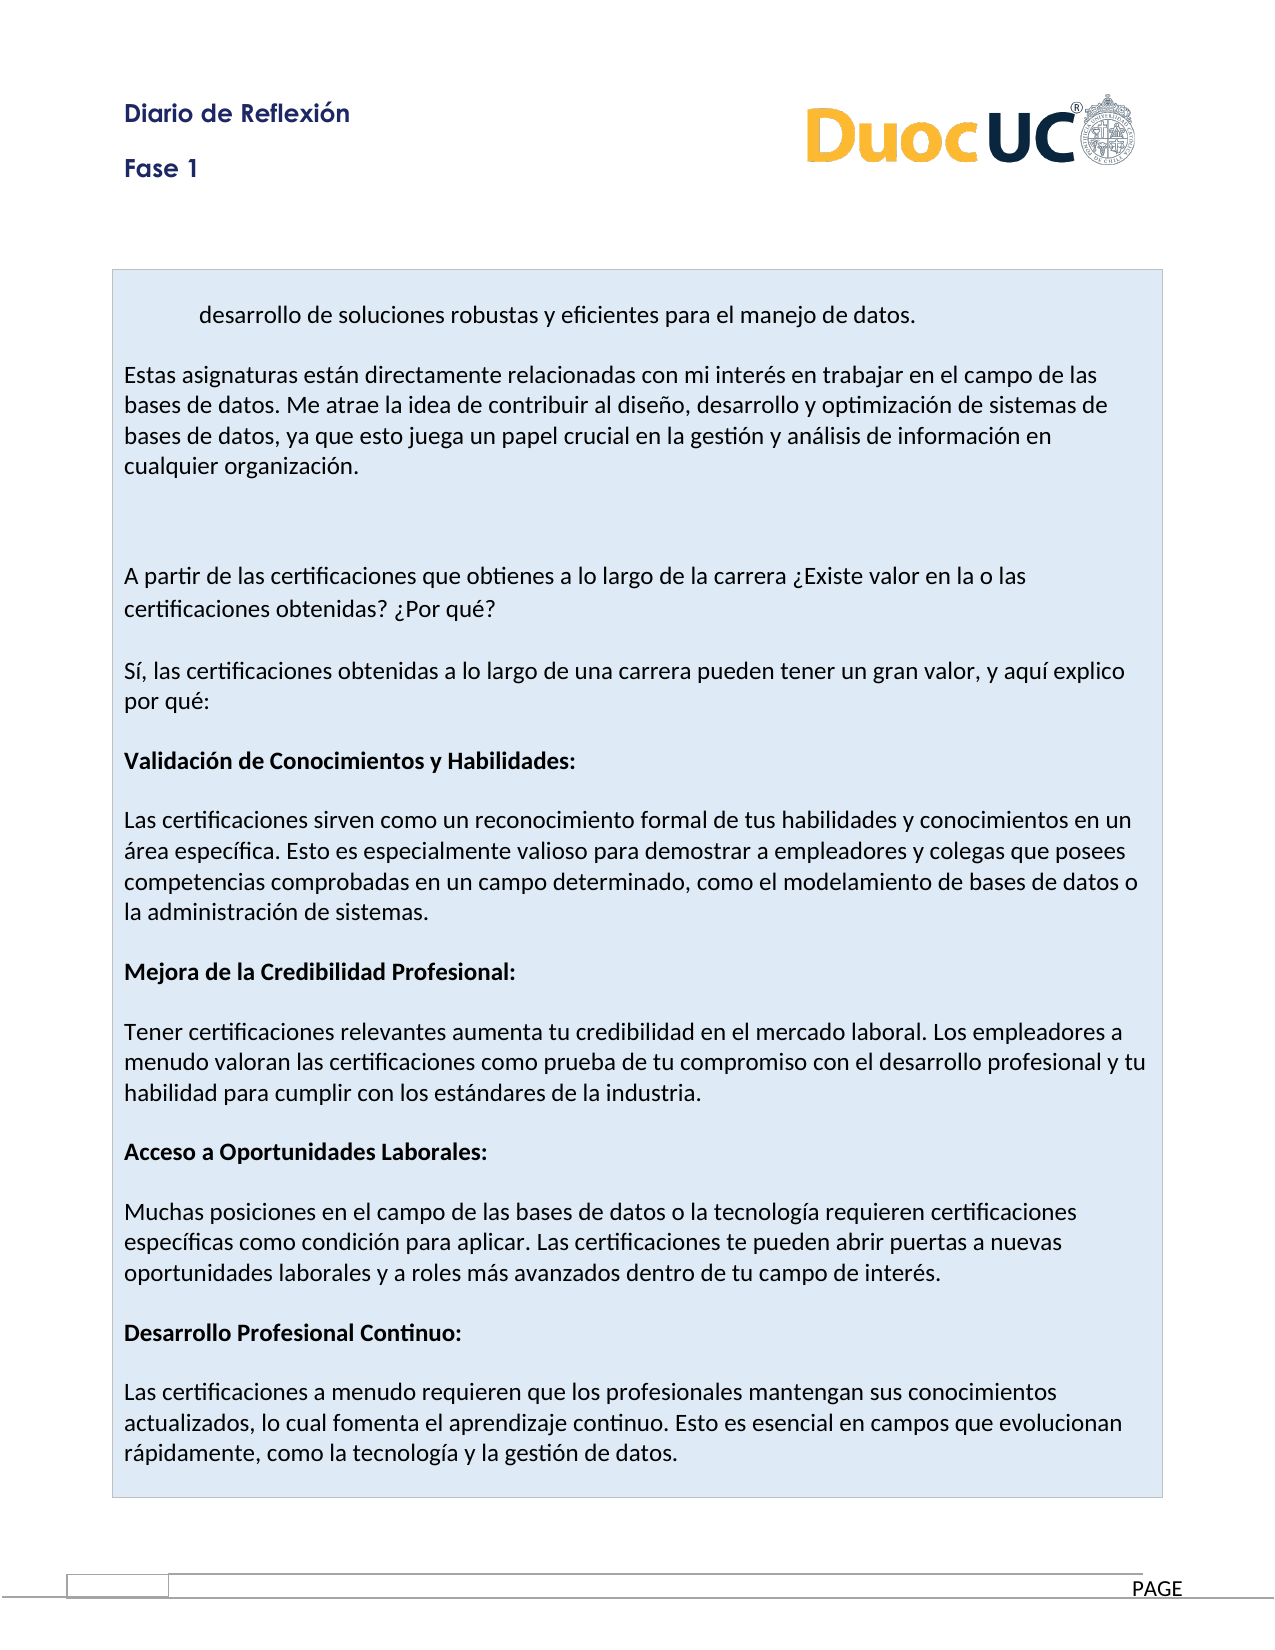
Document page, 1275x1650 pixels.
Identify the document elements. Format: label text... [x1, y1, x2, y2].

picture [807, 94, 1135, 165]
